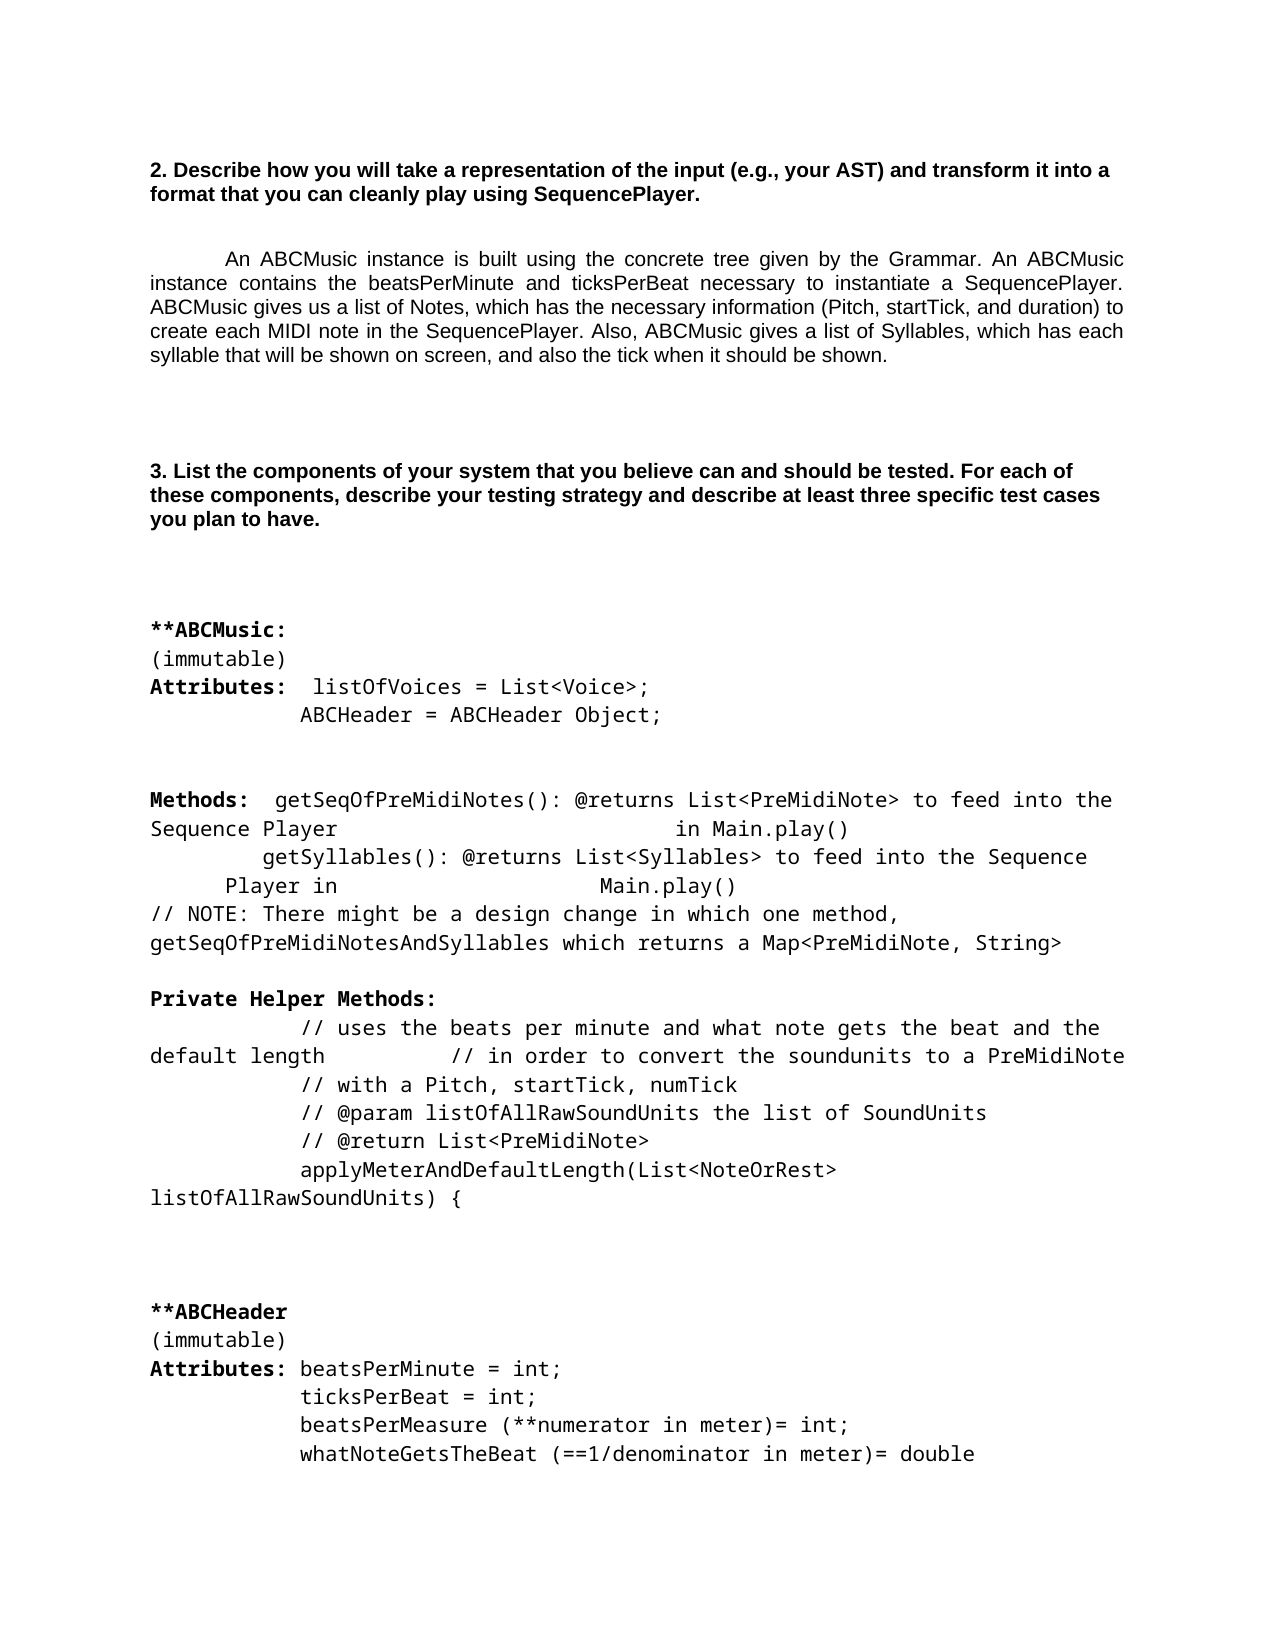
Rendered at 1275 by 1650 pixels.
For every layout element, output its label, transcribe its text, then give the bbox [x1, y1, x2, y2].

text getSyllables(): @returns List<Syllables> to feed into the Sequence Player in Main.play() [225, 842, 1125, 899]
text // uses the beats per minute and what note gets the beat and the default length // in order to convert the soundunits to a PreMidiNote [150, 1013, 1125, 1070]
text 2. Describe how you will take a representation of the input (e.g., your AST) and transform it into a format that you can cleanly play using SequencePlayer. [150, 158, 1125, 206]
text whatNoteGetsTheBeat (==1/denominator in meter)= double [150, 1439, 1125, 1467]
text // @param listOfAllRawSoundUnits the list of SoundUnits [150, 1098, 1125, 1127]
text An ABCMusic instance is built using the concrete tree given by the Grammar. An ABCMusic instance contains the beatsPerMinute and ticksPerBeat necessary to instantiate a SequencePlayer. ABCMusic gives us a list of Notes, which has the necessary information (Pitch, startTick, and duration) to create each MIDI note in the SequencePlayer. Also, ABCMusic gives a list of Syllables, which has each syllable that will be shown on screen, and also the tick when it should be shown. [150, 247, 1125, 367]
text applyMeterAndDefaultLength(List<NoteOrRest> listOfAllRawSoundUnits) { [150, 1155, 1125, 1212]
text ABCHeader = ABCHeader Object; [225, 701, 1125, 729]
text **ABCMusic: [150, 615, 1125, 644]
text Attributes: beatsPerMinute = int; [150, 1354, 1125, 1382]
text // NOTE: There might be a design change in which one method, getSeqOfPreMidiNotesAndSyllables which returns a Map<PreMidiNote, String> [150, 899, 1125, 956]
text **ABCHeader [150, 1297, 1125, 1325]
text ticksPerBeat = int; [150, 1382, 1125, 1411]
text (immutable) [150, 644, 1125, 672]
text 3. List the components of your system that you believe can and should be tested. For each of these components, describe your testing strategy and describe at least three specific test cases you plan to have. [150, 459, 1125, 531]
text (immutable) [150, 1325, 1125, 1354]
text // with a Pitch, startTick, numTick [225, 1070, 1125, 1098]
text // @return List<PreMidiNote> [150, 1127, 1125, 1155]
text Private Helper Methods: [150, 984, 1125, 1013]
text Methods: getSeqOfPreMidiNotes(): @returns List<PreMidiNote> to feed into the Sequence Player in Main.play() [150, 785, 1125, 842]
text Attributes: listOfVoices = List<Voice>; [150, 672, 1125, 701]
text beatsPerMeasure (**numerator in meter)= int; [150, 1411, 1125, 1439]
